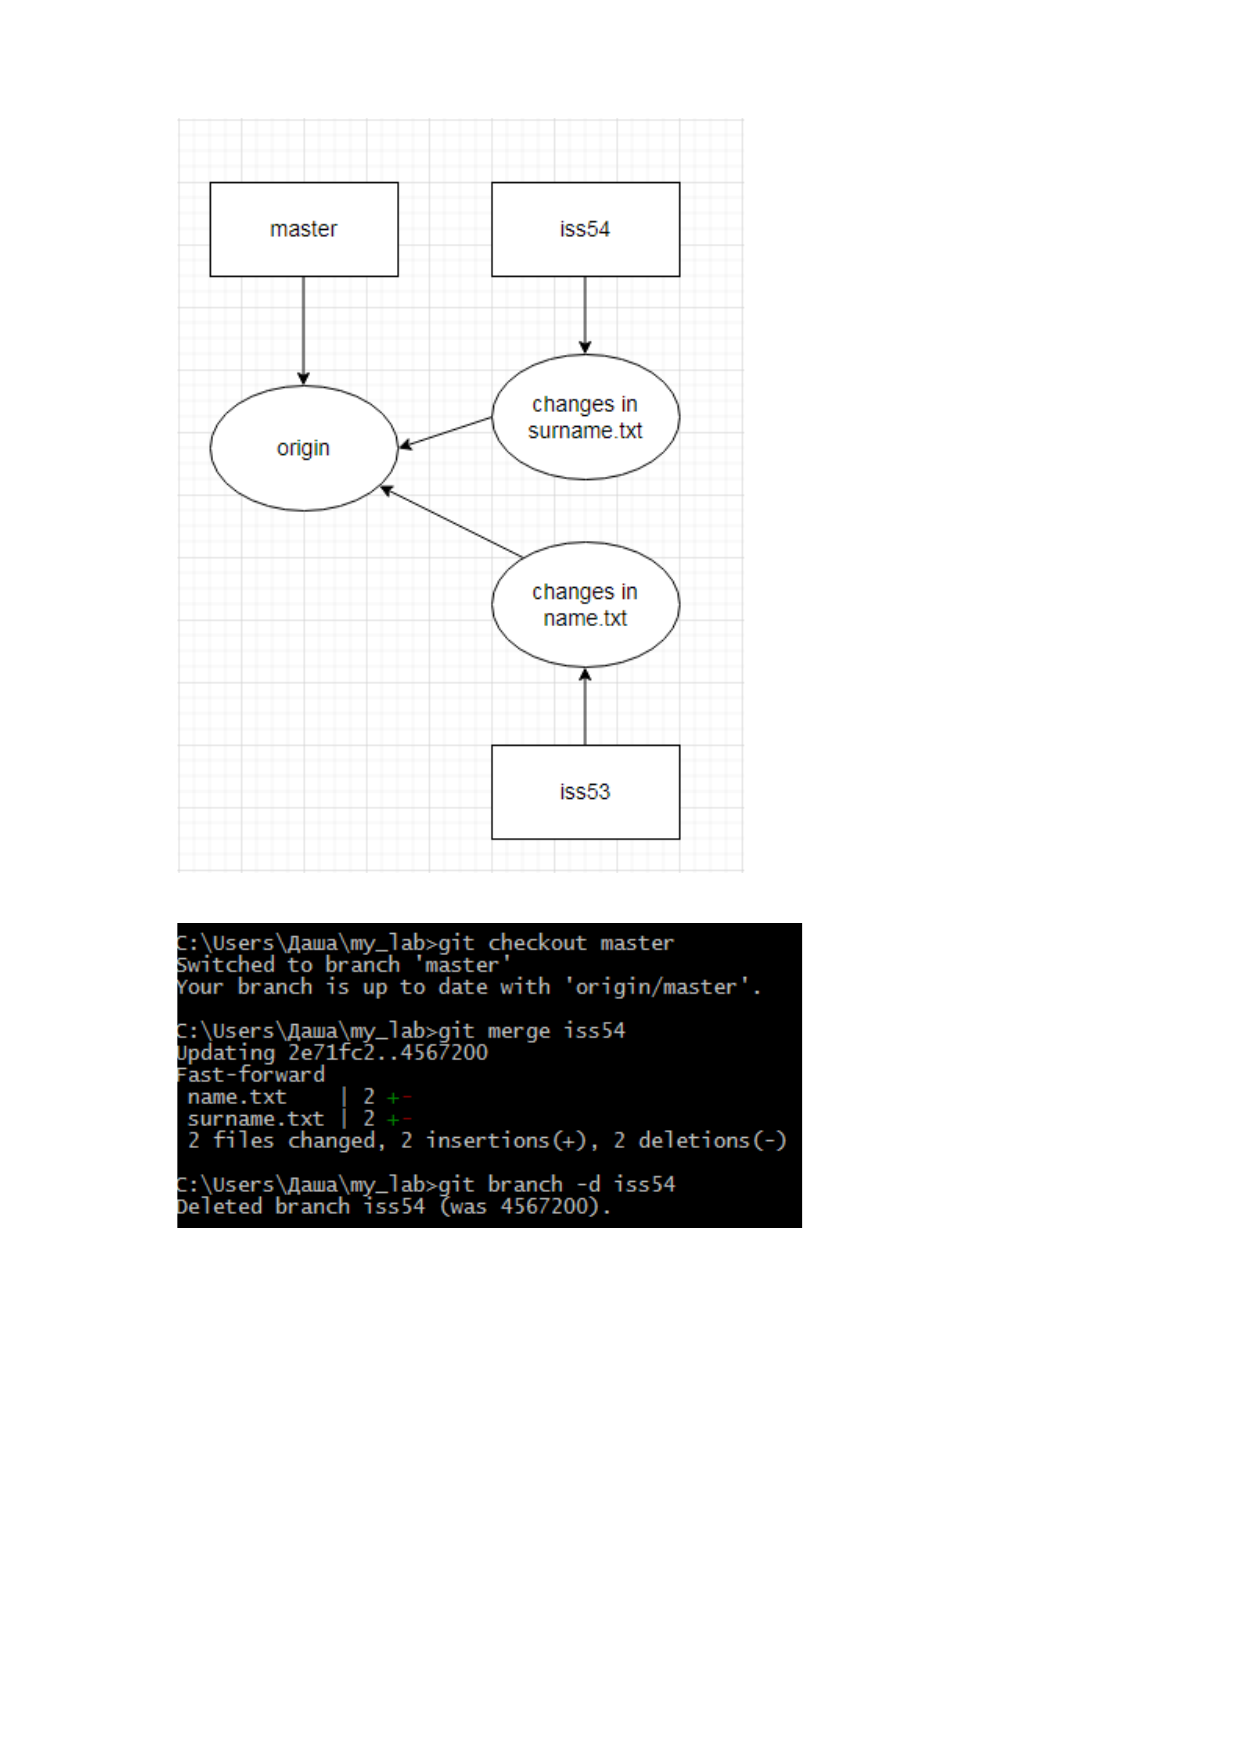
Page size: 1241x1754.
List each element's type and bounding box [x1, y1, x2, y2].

picture [177, 923, 803, 1228]
picture [177, 118, 745, 873]
